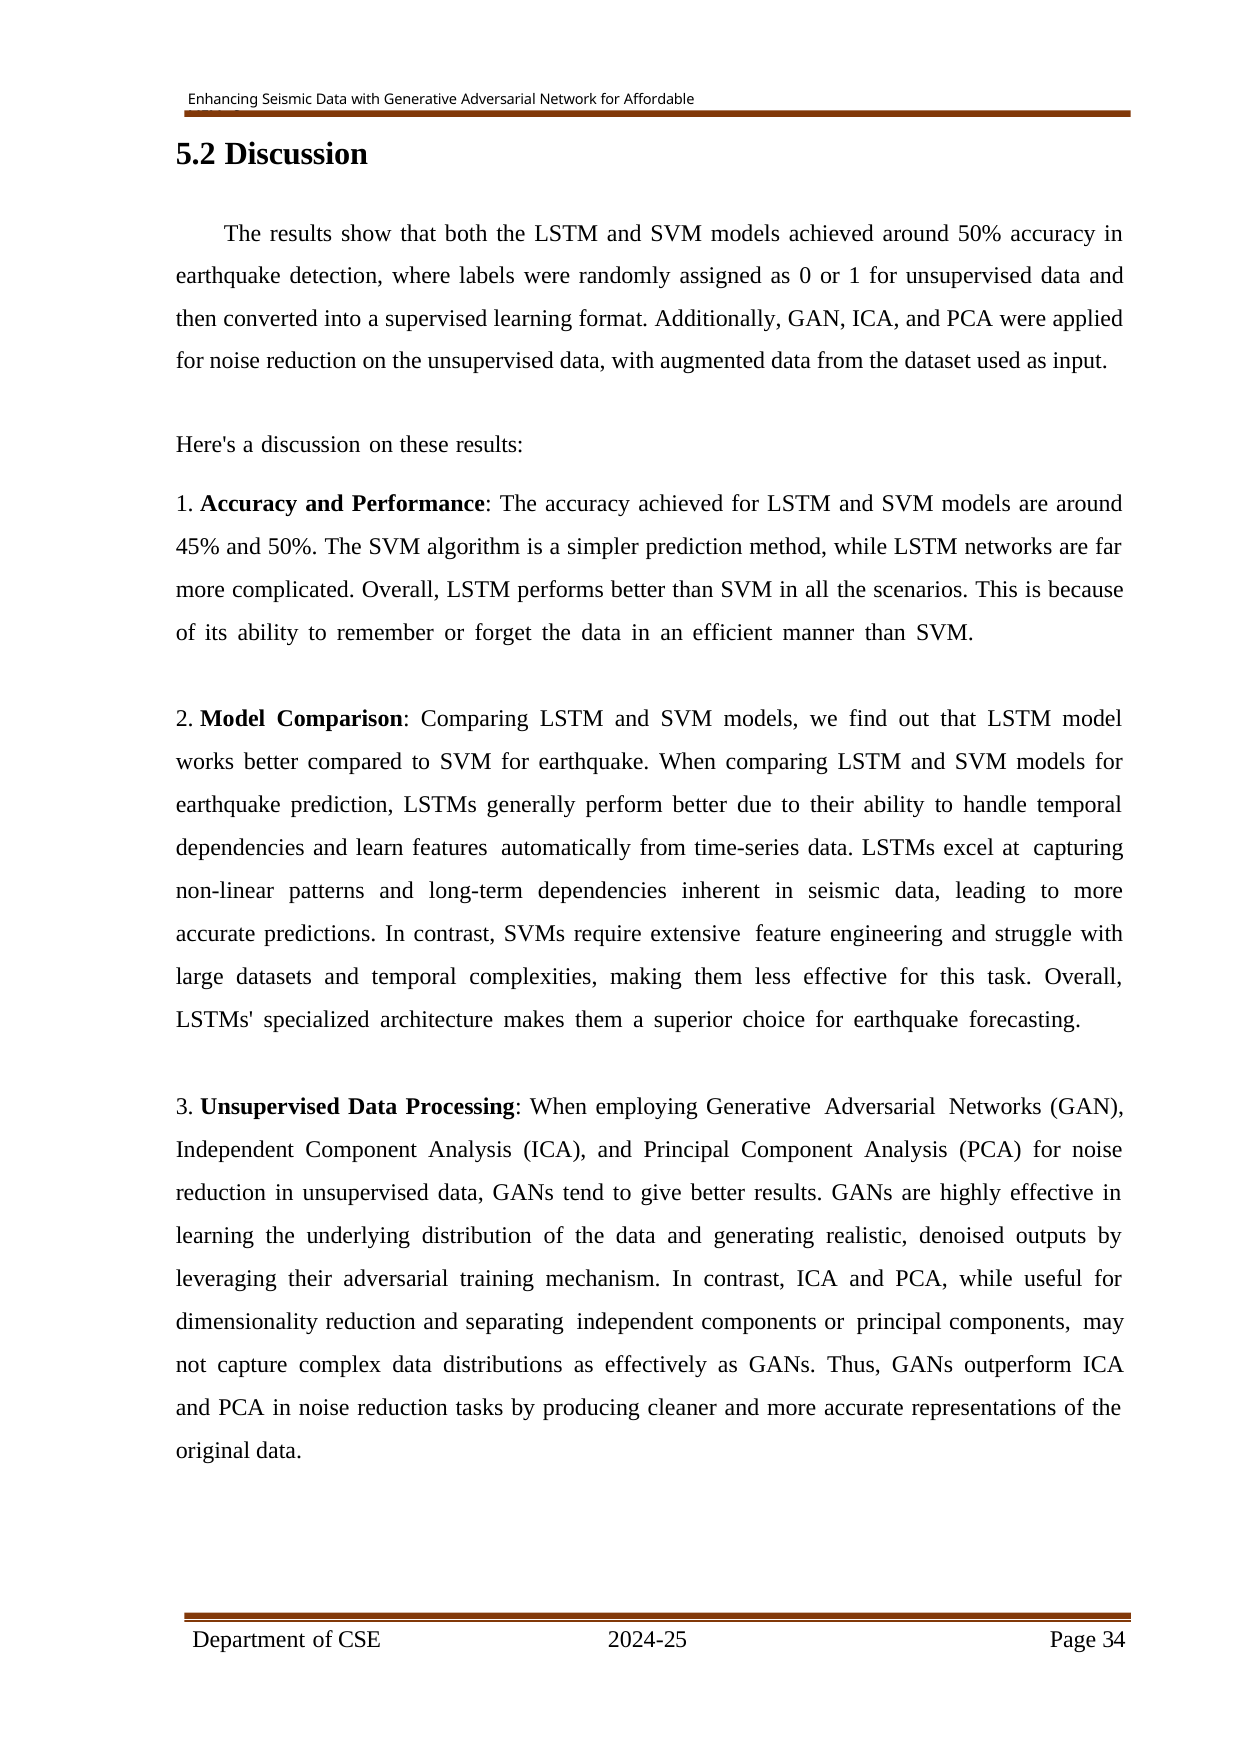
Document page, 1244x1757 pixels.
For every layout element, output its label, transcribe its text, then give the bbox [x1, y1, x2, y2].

list Model Comparison: Comparing LSTM and SVM models, we find out that LSTM model works better compared to SVM for earthquake. When comparing LSTM and SVM models for earthquake prediction, LSTMs generally perform better due to their ability to handle temporal dependencies and learn features automatically from time-series data. LSTMs excel at capturing non-linear patterns and long-term dependencies inherent in seismic data, leading to more accurate predictions. In contrast, SVMs require extensive feature engineering and struggle with large datasets and temporal complexities, making them less effective for this task. Overall, LSTMs' specialized architecture makes them a superior choice for earthquake forecasting. [176, 704, 1124, 1033]
text Here's a discussion on these results: [176, 430, 1170, 458]
subtitle Discussion [176, 134, 1170, 172]
text The results show that both the LSTM and SVM models achieved around 50% accuracy in earthquake detection, where labels were randomly assigned as 0 or 1 for unsupervised data and then converted into a supervised learning format. Additionally, GAN, ICA, and PCA were applied for noise reduction on the unsupervised data, with augmented data from the dataset used as input. [176, 219, 1124, 373]
list Accuracy and Performance: The accuracy achieved for LSTM and SVM models are around 45% and 50%. The SVM algorithm is a simpler prediction method, while LSTM networks are far more complicated. Overall, LSTM performs better than SVM in all the scenarios. This is because of its ability to remember or forget the data in an efficient manner than SVM. [176, 489, 1124, 646]
list Unsupervised Data Processing: When employing Generative Adversarial Networks (GAN), Independent Component Analysis (ICA), and Principal Component Analysis (PCA) for noise reduction in unsupervised data, GANs tend to give better results. GANs are highly effective in learning the underlying distribution of the data and generating realistic, denoised outputs by leveraging their adversarial training mechanism. In contrast, ICA and PCA, while useful for dimensionality reduction and separating independent components or principal components, may not capture complex data distributions as effectively as GANs. Thus, GANs outperform ICA and PCA in noise reduction tasks by producing cleaner and more accurate representations of the original data. [176, 1092, 1124, 1463]
